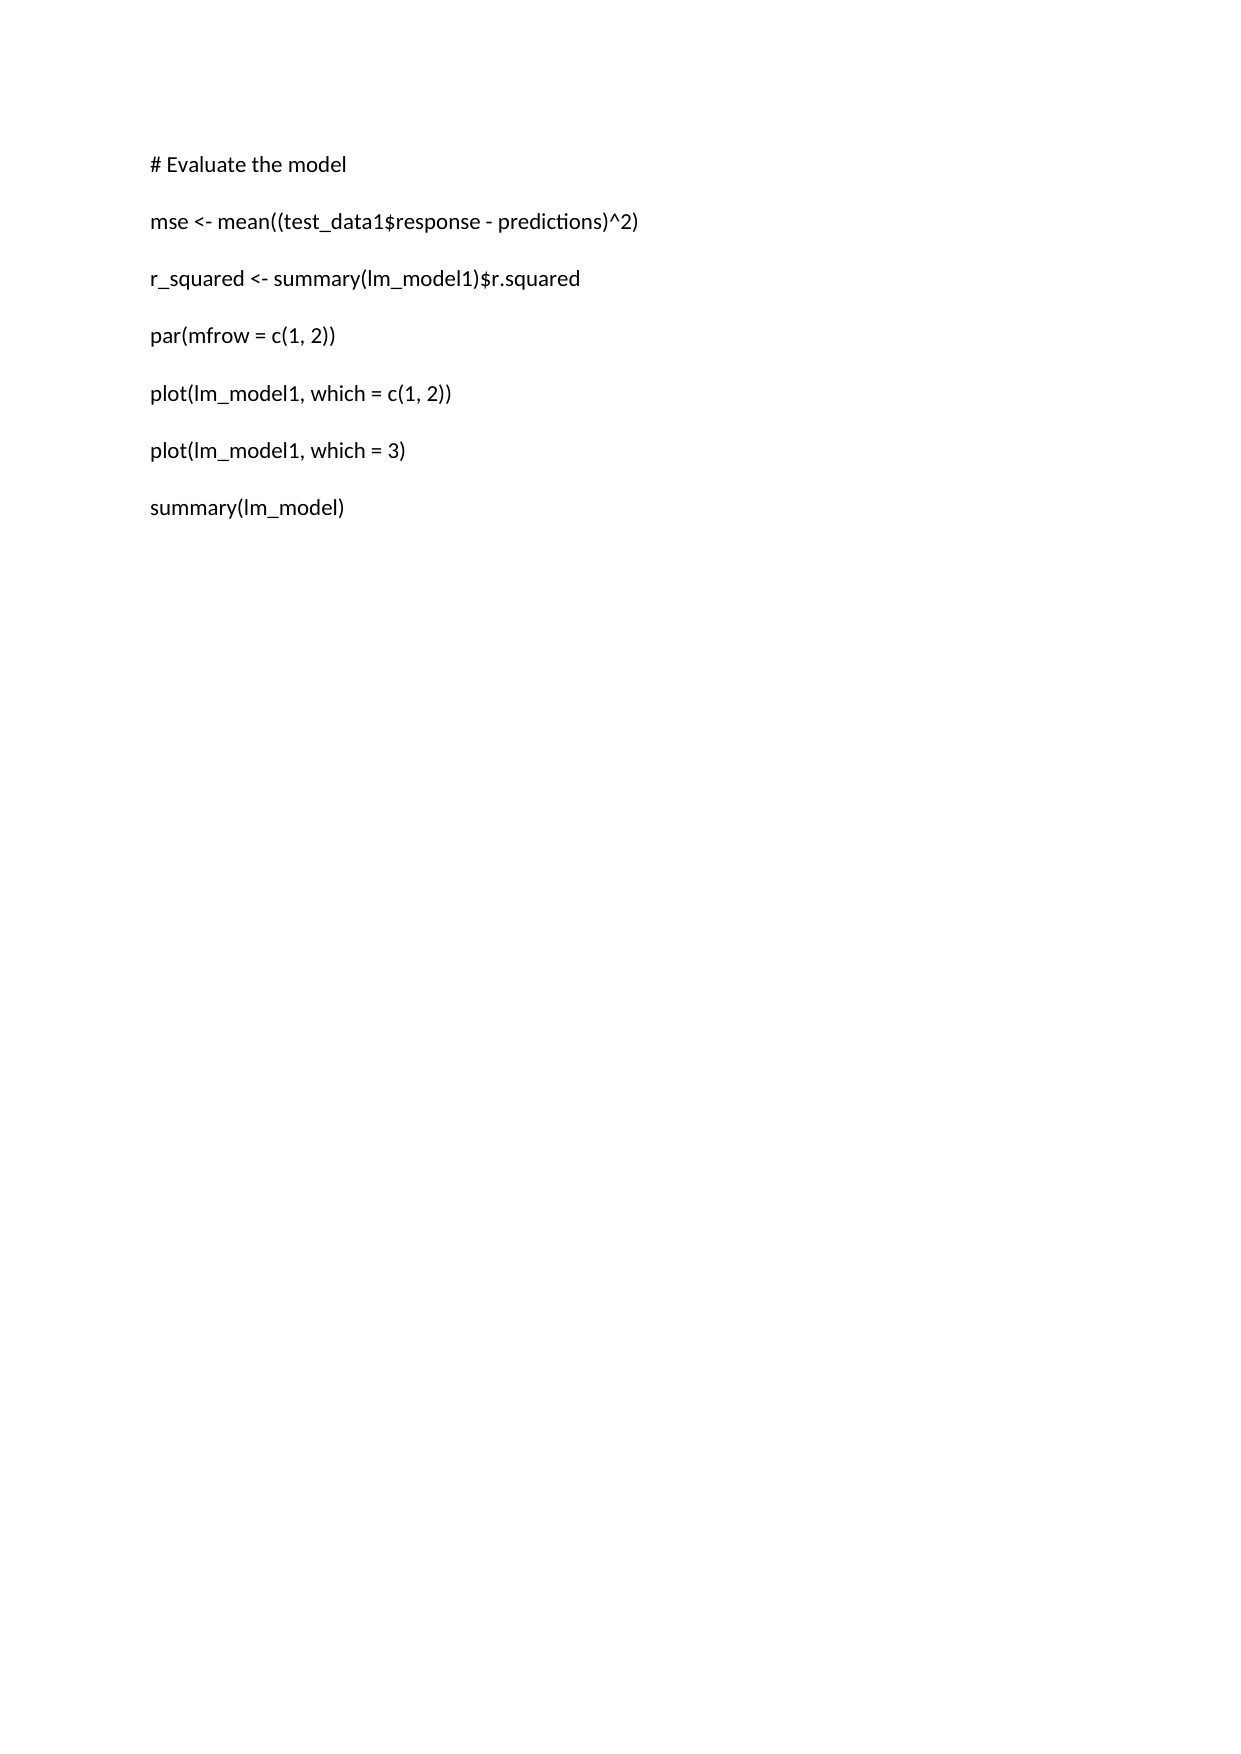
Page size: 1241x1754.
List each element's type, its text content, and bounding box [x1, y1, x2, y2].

text r_squared <- summary(lm_model1)$r.squared [150, 264, 1090, 292]
text summary(lm_model) [150, 493, 1090, 521]
text plot(lm_model1, which = 3) [150, 436, 1090, 464]
text plot(lm_model1, which = c(1, 2)) [150, 379, 1090, 407]
text par(mfrow = c(1, 2)) [150, 322, 1090, 349]
text # Evaluate the model [150, 150, 1090, 178]
text mse <- mean((test_data1$response - predictions)^2) [150, 207, 1090, 235]
